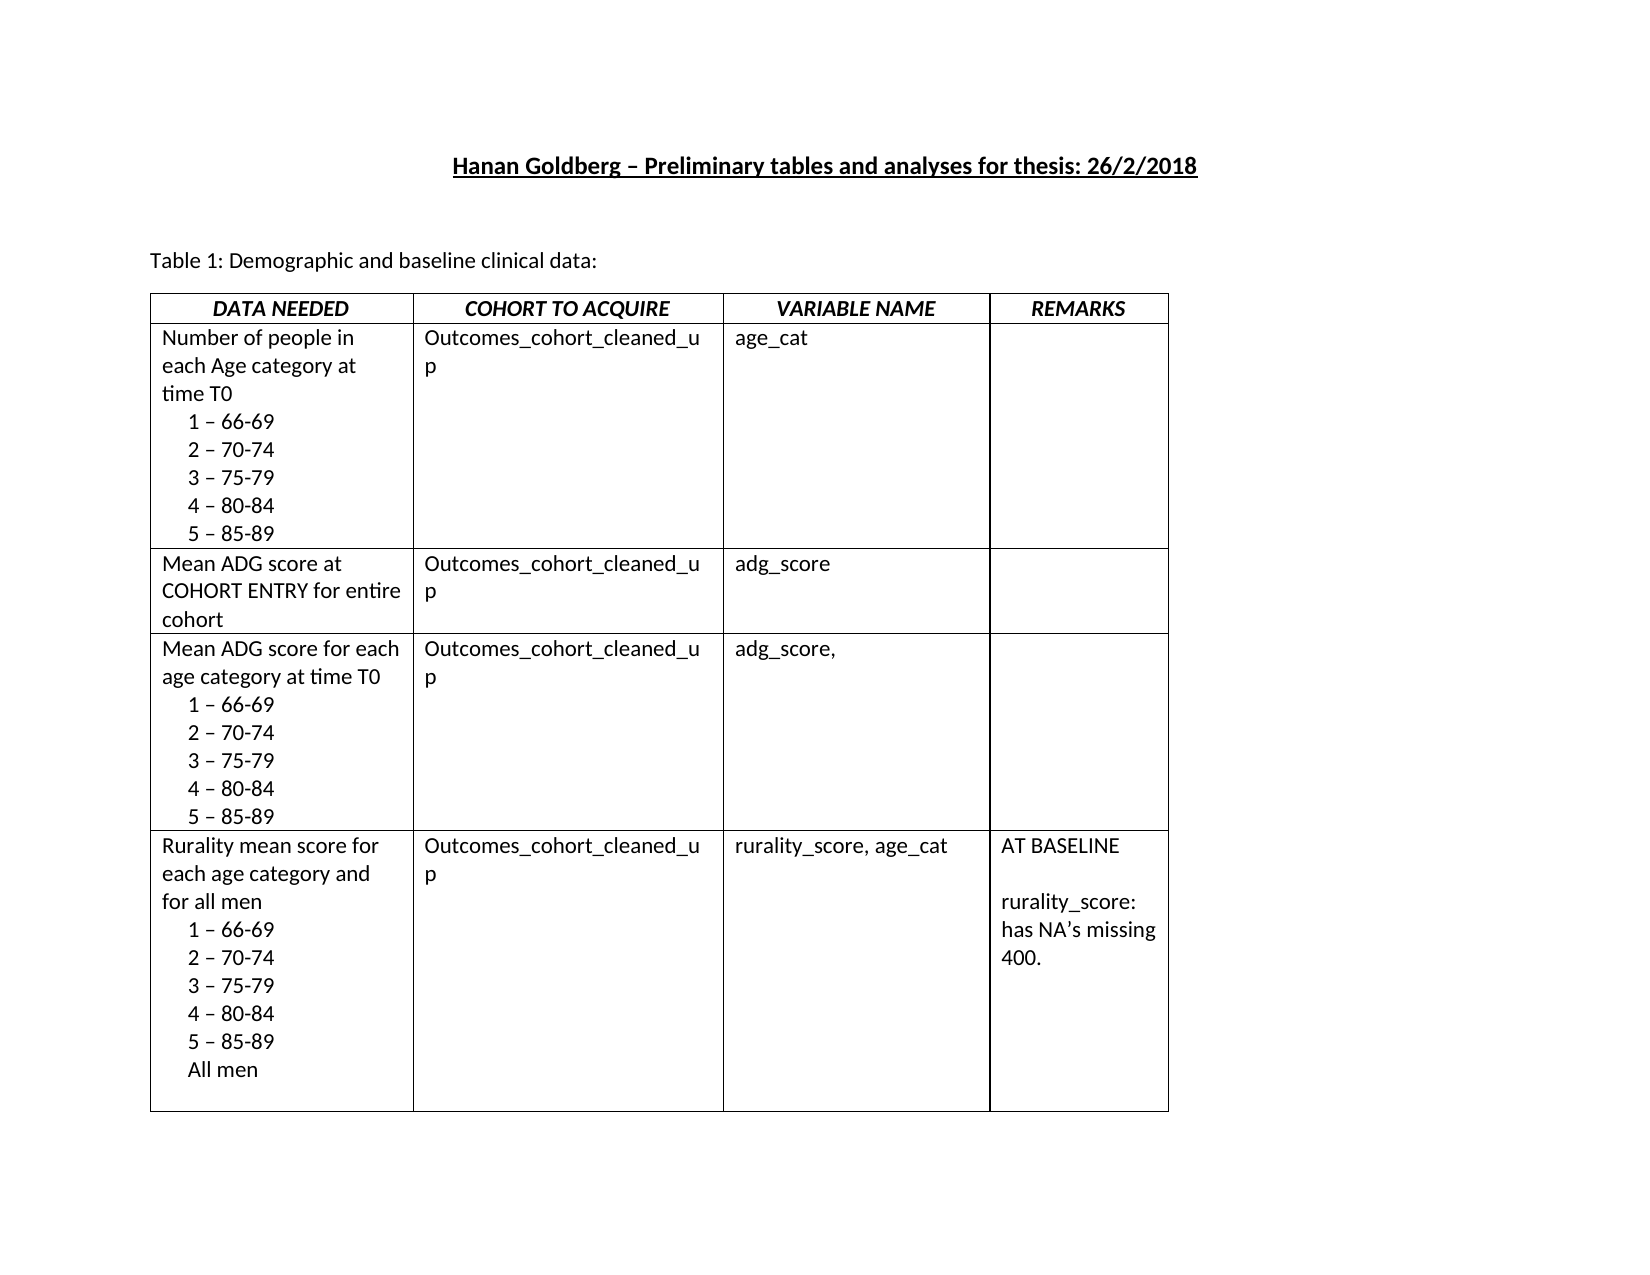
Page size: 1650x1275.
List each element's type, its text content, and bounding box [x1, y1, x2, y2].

table_cell [991, 634, 1168, 830]
text Table 1: Demographic and baseline clinical data: [150, 246, 1500, 274]
table_cell Outcomes_cohort_cleaned_up [414, 634, 723, 830]
table_cell age_cat [724, 324, 989, 548]
table_cell [991, 549, 1168, 633]
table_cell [414, 831, 723, 1111]
table_cell Outcomes_cohort_cleaned_up [414, 549, 723, 633]
table_header VARIABLE NAME [724, 294, 989, 322]
table_cell Outcomes_cohort_cleaned_up [414, 324, 723, 548]
table_cell rurality_score, age_cat [724, 831, 989, 1111]
table_cell Mean ADG score for each age category at time T0 1 – 66-69 2 – 70-74 3 – 75-79 4 – 80-84 5 – 85-89 [151, 634, 413, 830]
table_cell Rurality mean score for each age category and for all men 1 – 66-69 2 – 70-74 3 – 75-79 4 – 80-84 5 – 85-89 All men [151, 831, 413, 1111]
table_cell [991, 324, 1168, 548]
table_cell adg_score [724, 549, 989, 633]
table_header DATA NEEDED [151, 294, 413, 322]
table_cell adg_score, [724, 634, 989, 830]
table_cell Mean ADG score at COHORT ENTRY for entire cohort [151, 549, 413, 633]
table_cell AT BASELINE rurality_score: has NA’s missing 400. [991, 831, 1168, 1111]
text Hanan Goldberg – Preliminary tables and analyses for thesis: 26/2/2018 [150, 150, 1500, 181]
table_header COHORT TO ACQUIRE [414, 294, 723, 322]
table_cell Number of people in each Age category at time T0 1 – 66-69 2 – 70-74 3 – 75-79 4 – 80-84 5 – 85-89 [151, 324, 413, 548]
table_header REMARKS [991, 294, 1168, 322]
